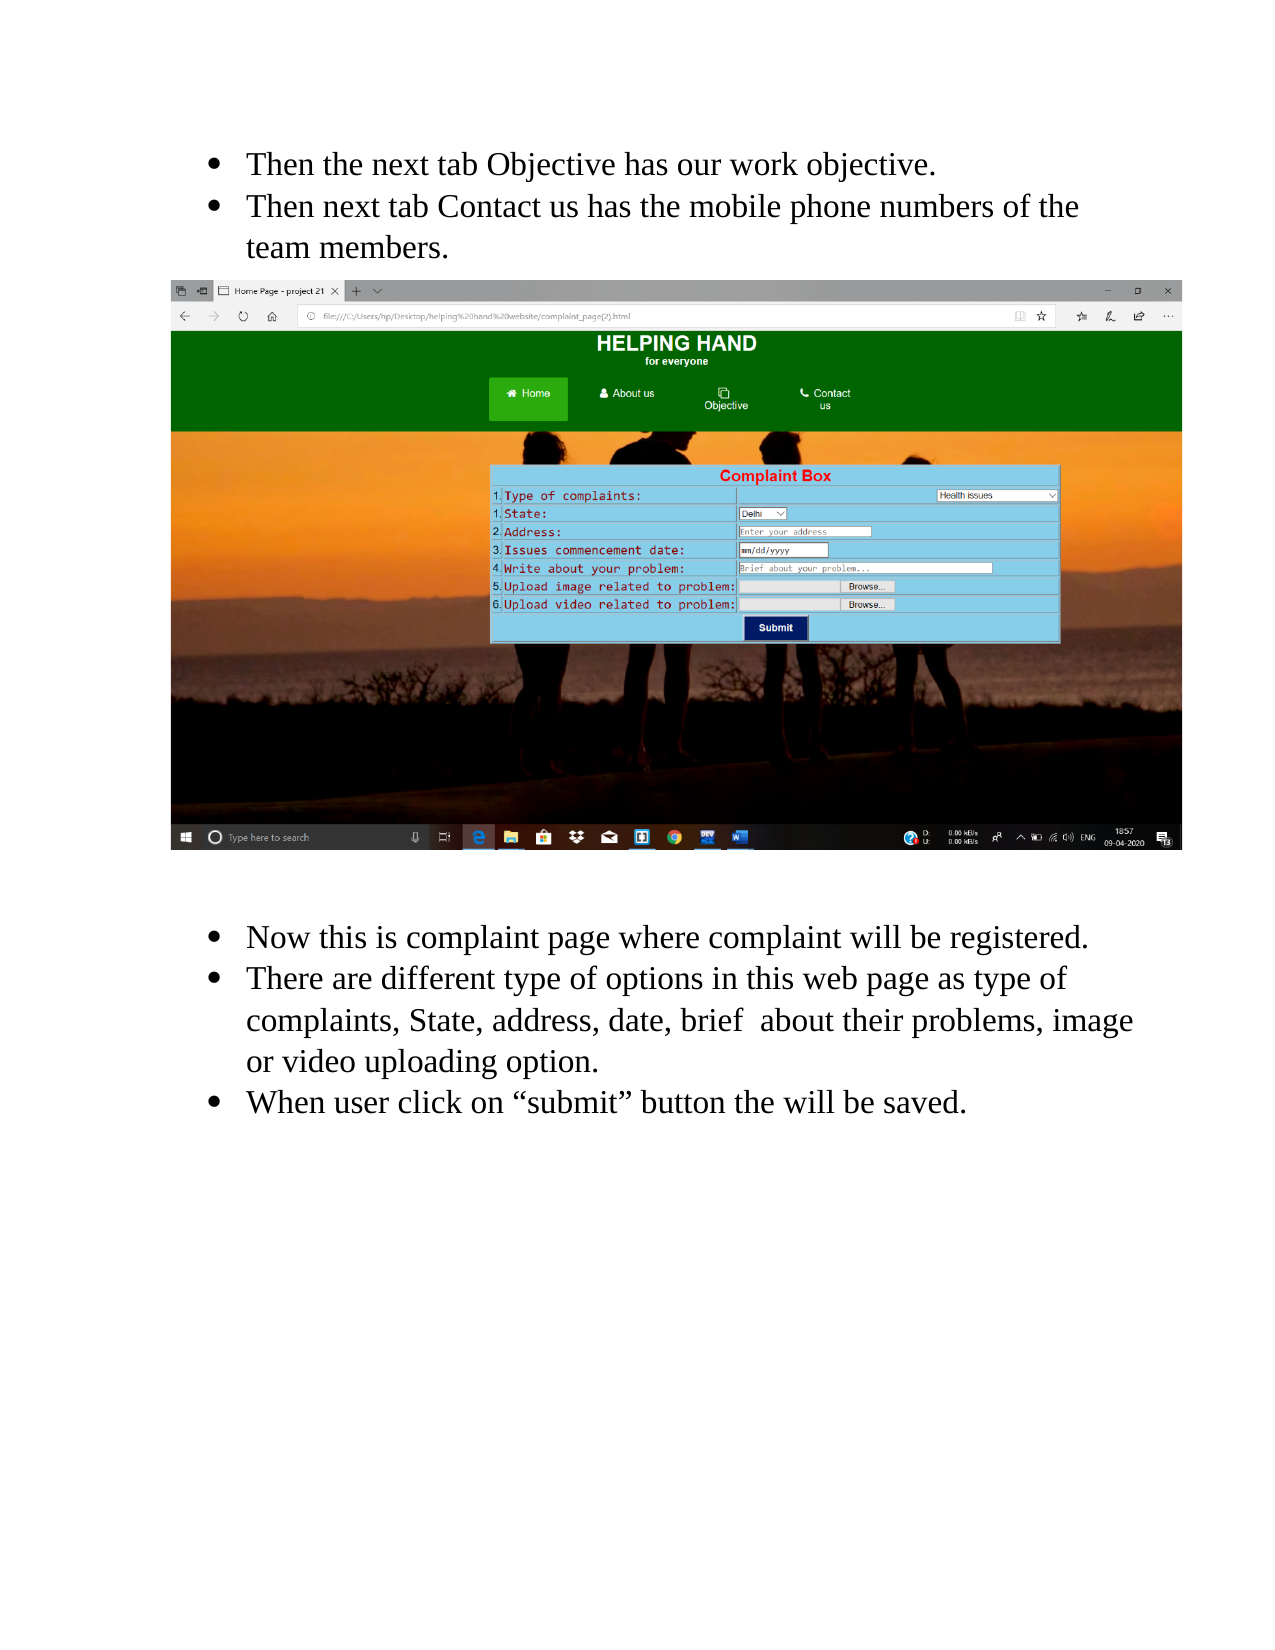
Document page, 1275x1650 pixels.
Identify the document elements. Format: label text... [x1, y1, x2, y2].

list Then next tab Contact us has the mobile phone numbers of the team members. [208, 186, 1138, 266]
picture [170, 280, 1183, 850]
list Then the next tab Objective has our work objective. [208, 144, 1138, 183]
list Now this is complaint page where complaint will be registered. [208, 917, 1138, 955]
list There are different type of options in this web page as type of complaints, State, address, date, brief about their problems, image or video uploading option. [208, 958, 1138, 1079]
list When user click on “submit” button the will be saved. [208, 1082, 1138, 1121]
